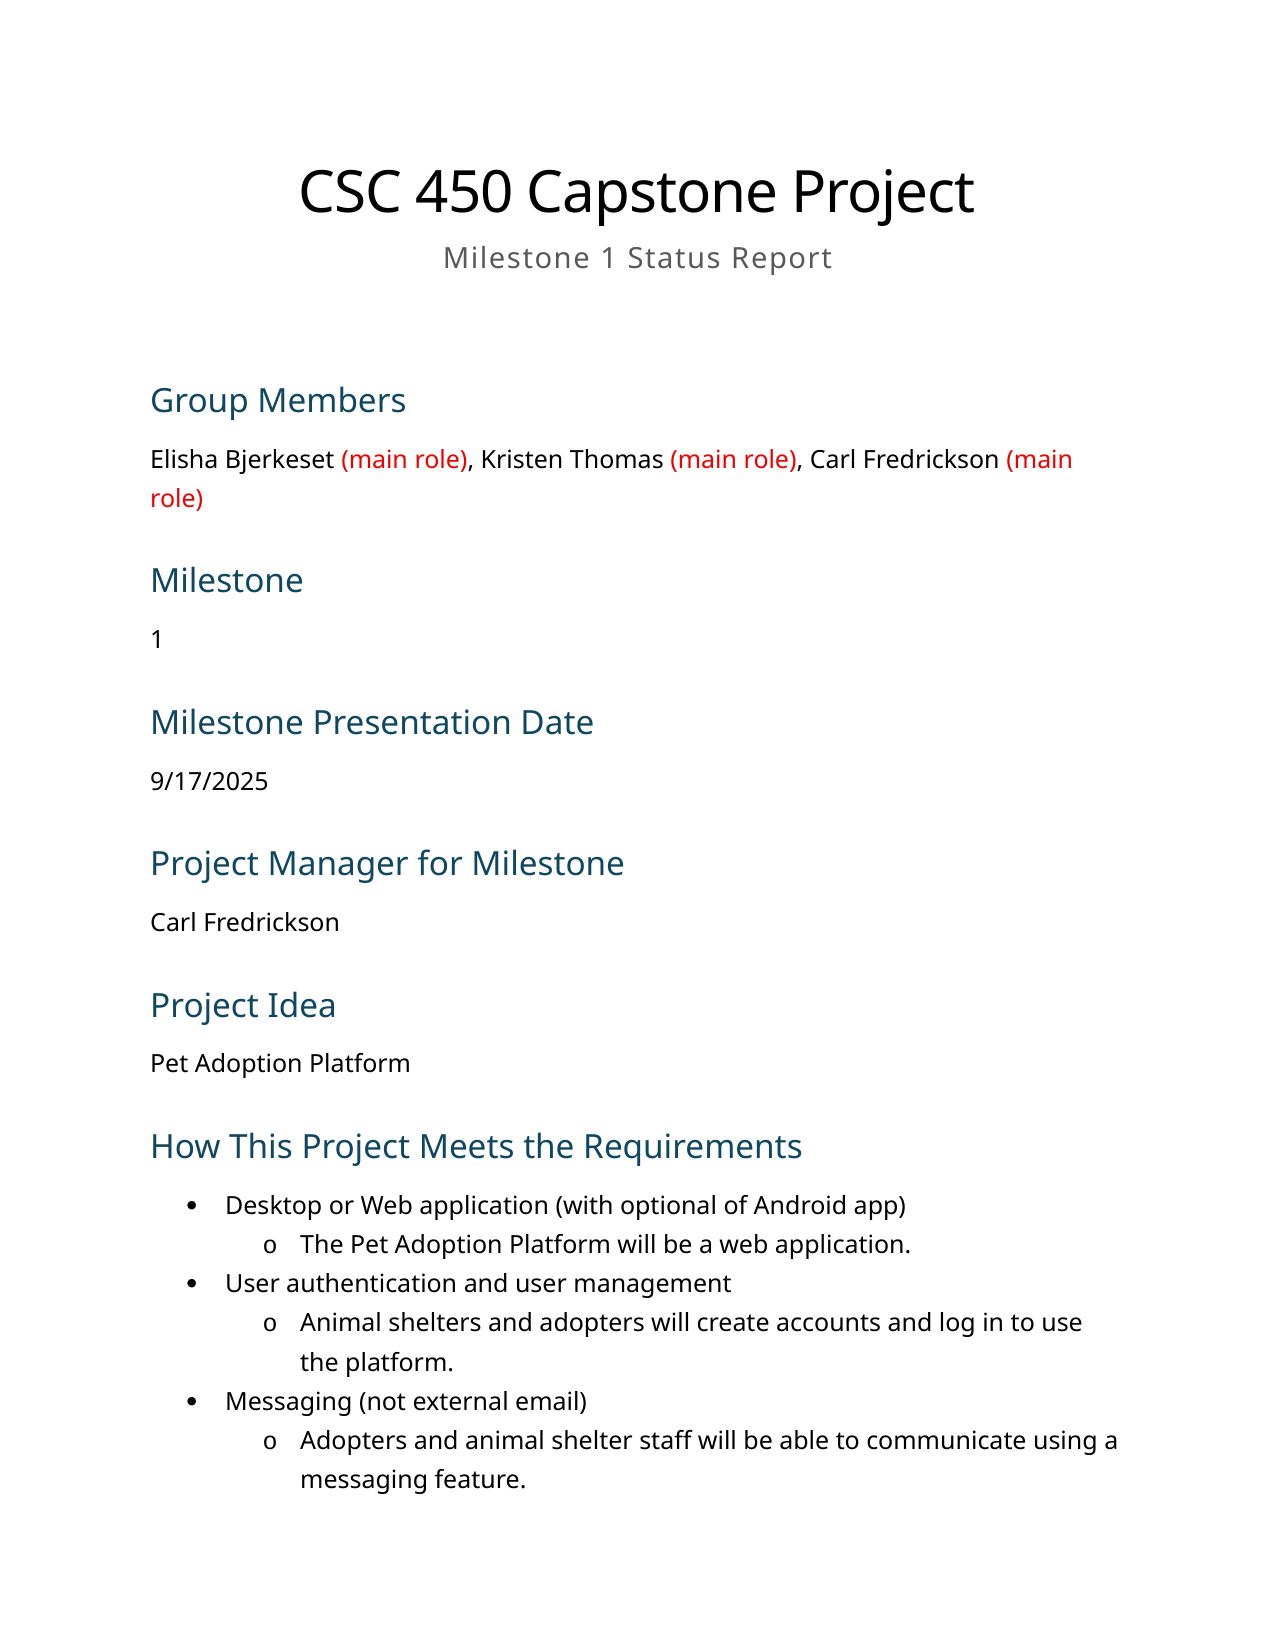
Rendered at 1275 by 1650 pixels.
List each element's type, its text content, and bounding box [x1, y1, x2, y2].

subtitle Milestone Presentation Date [150, 699, 1125, 744]
subtitle Project Manager for Milestone [150, 840, 1125, 885]
subtitle Group Members [150, 377, 1125, 422]
subtitle Project Idea [150, 981, 1125, 1027]
text Elisha Bjerkeset (main role), Kristen Thomas (main role), Carl Fredrickson (main role) [150, 441, 1125, 515]
list The Pet Adoption Platform will be a web application. [262, 1227, 1125, 1261]
list Adopters and animal shelter staff will be able to communicate using a messaging feature. [262, 1423, 1125, 1496]
text 1 [150, 622, 1125, 656]
list Desktop or Web application (with optional of Android app) [187, 1187, 1125, 1221]
subtitle Milestone 1 Status Report [150, 238, 1125, 277]
subtitle Milestone [150, 557, 1125, 603]
list Animal shelters and adopters will create accounts and log in to use the platform. [262, 1305, 1125, 1378]
list Messaging (not external email) [187, 1384, 1125, 1418]
text Carl Fredrickson [150, 905, 1125, 939]
text Pet Adoption Platform [150, 1046, 1125, 1080]
subtitle How This Project Meets the Requirements [150, 1123, 1125, 1168]
list User authentication and user management [187, 1266, 1125, 1300]
title CSC 450 Capstone Project [150, 150, 1125, 229]
text 9/17/2025 [150, 763, 1125, 797]
